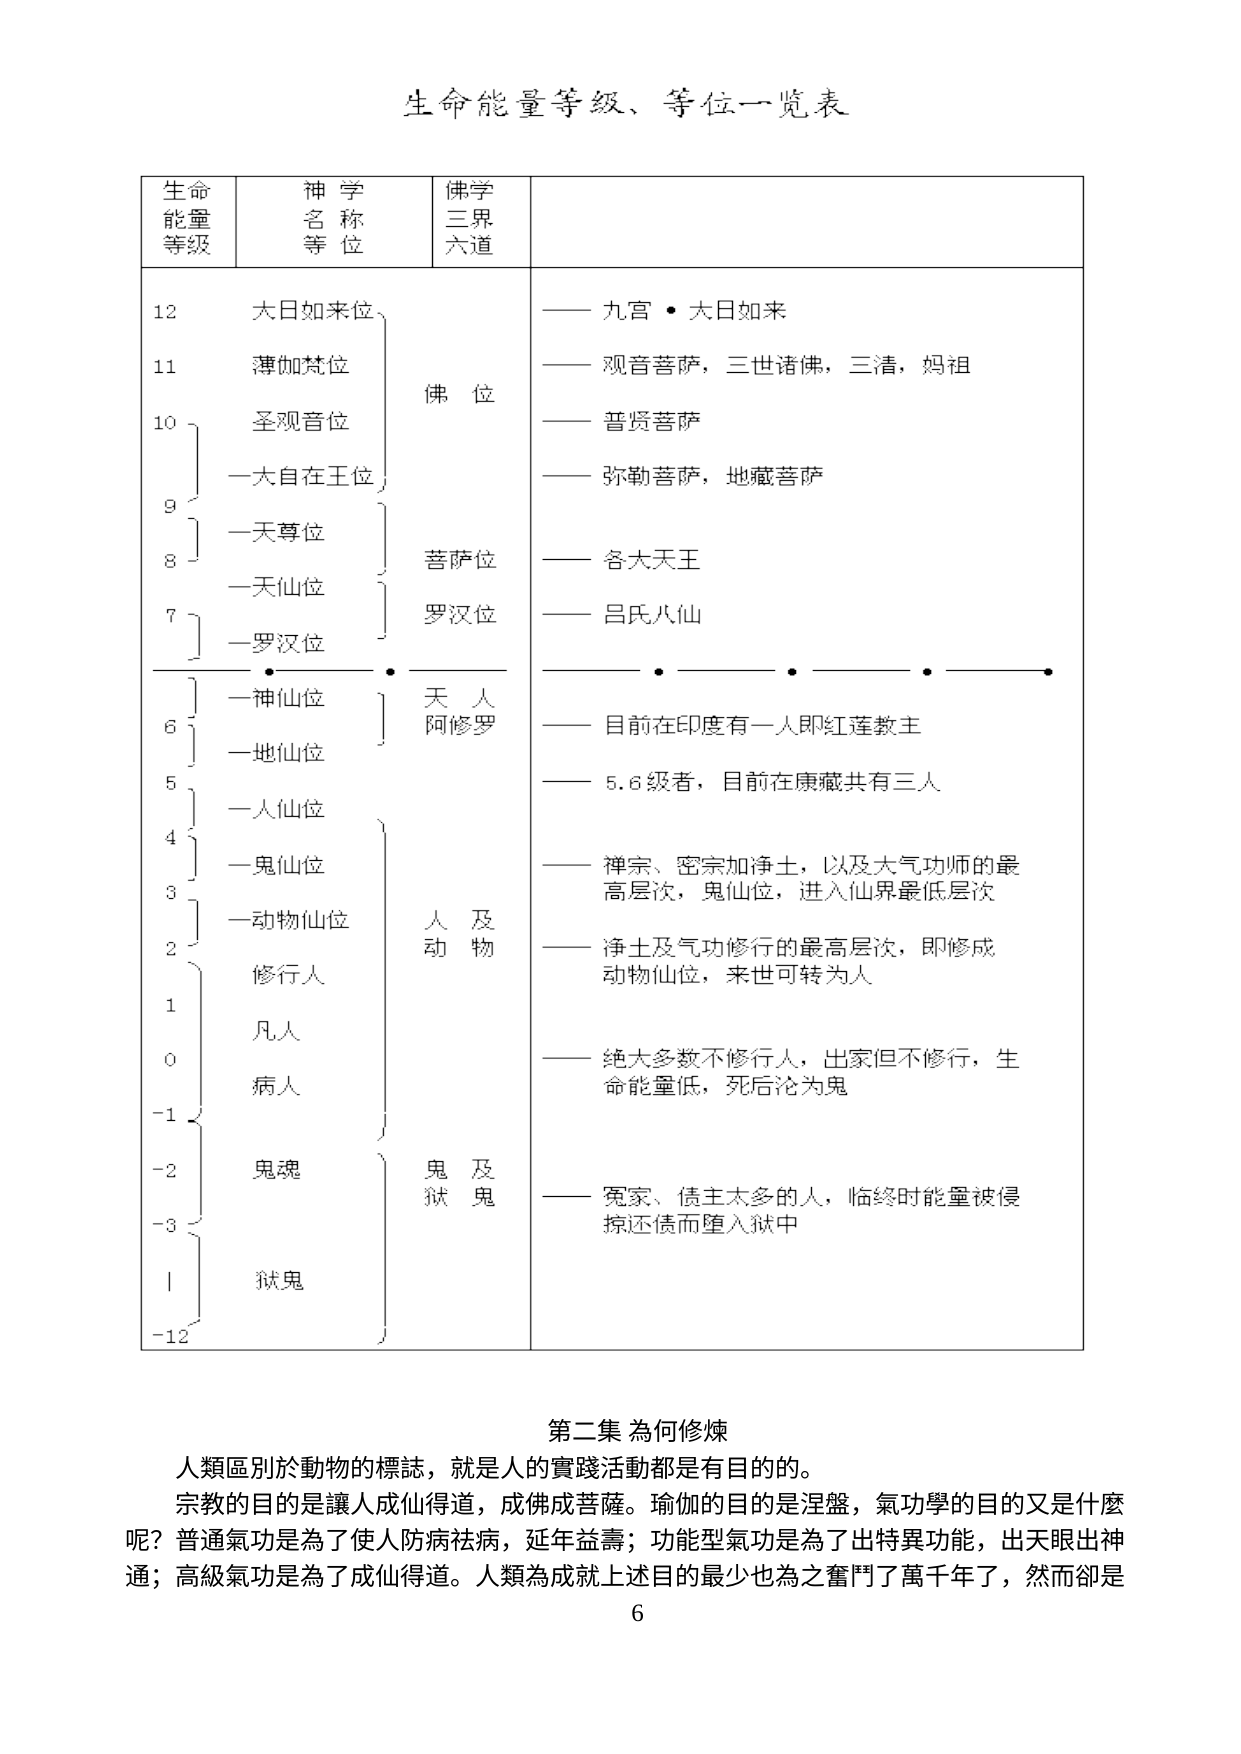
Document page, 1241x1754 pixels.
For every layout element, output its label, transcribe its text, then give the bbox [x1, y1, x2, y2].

picture [125, 75, 1125, 1383]
text 第二集 為何修煉 [292, 1412, 983, 1448]
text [125, 1448, 1146, 1593]
